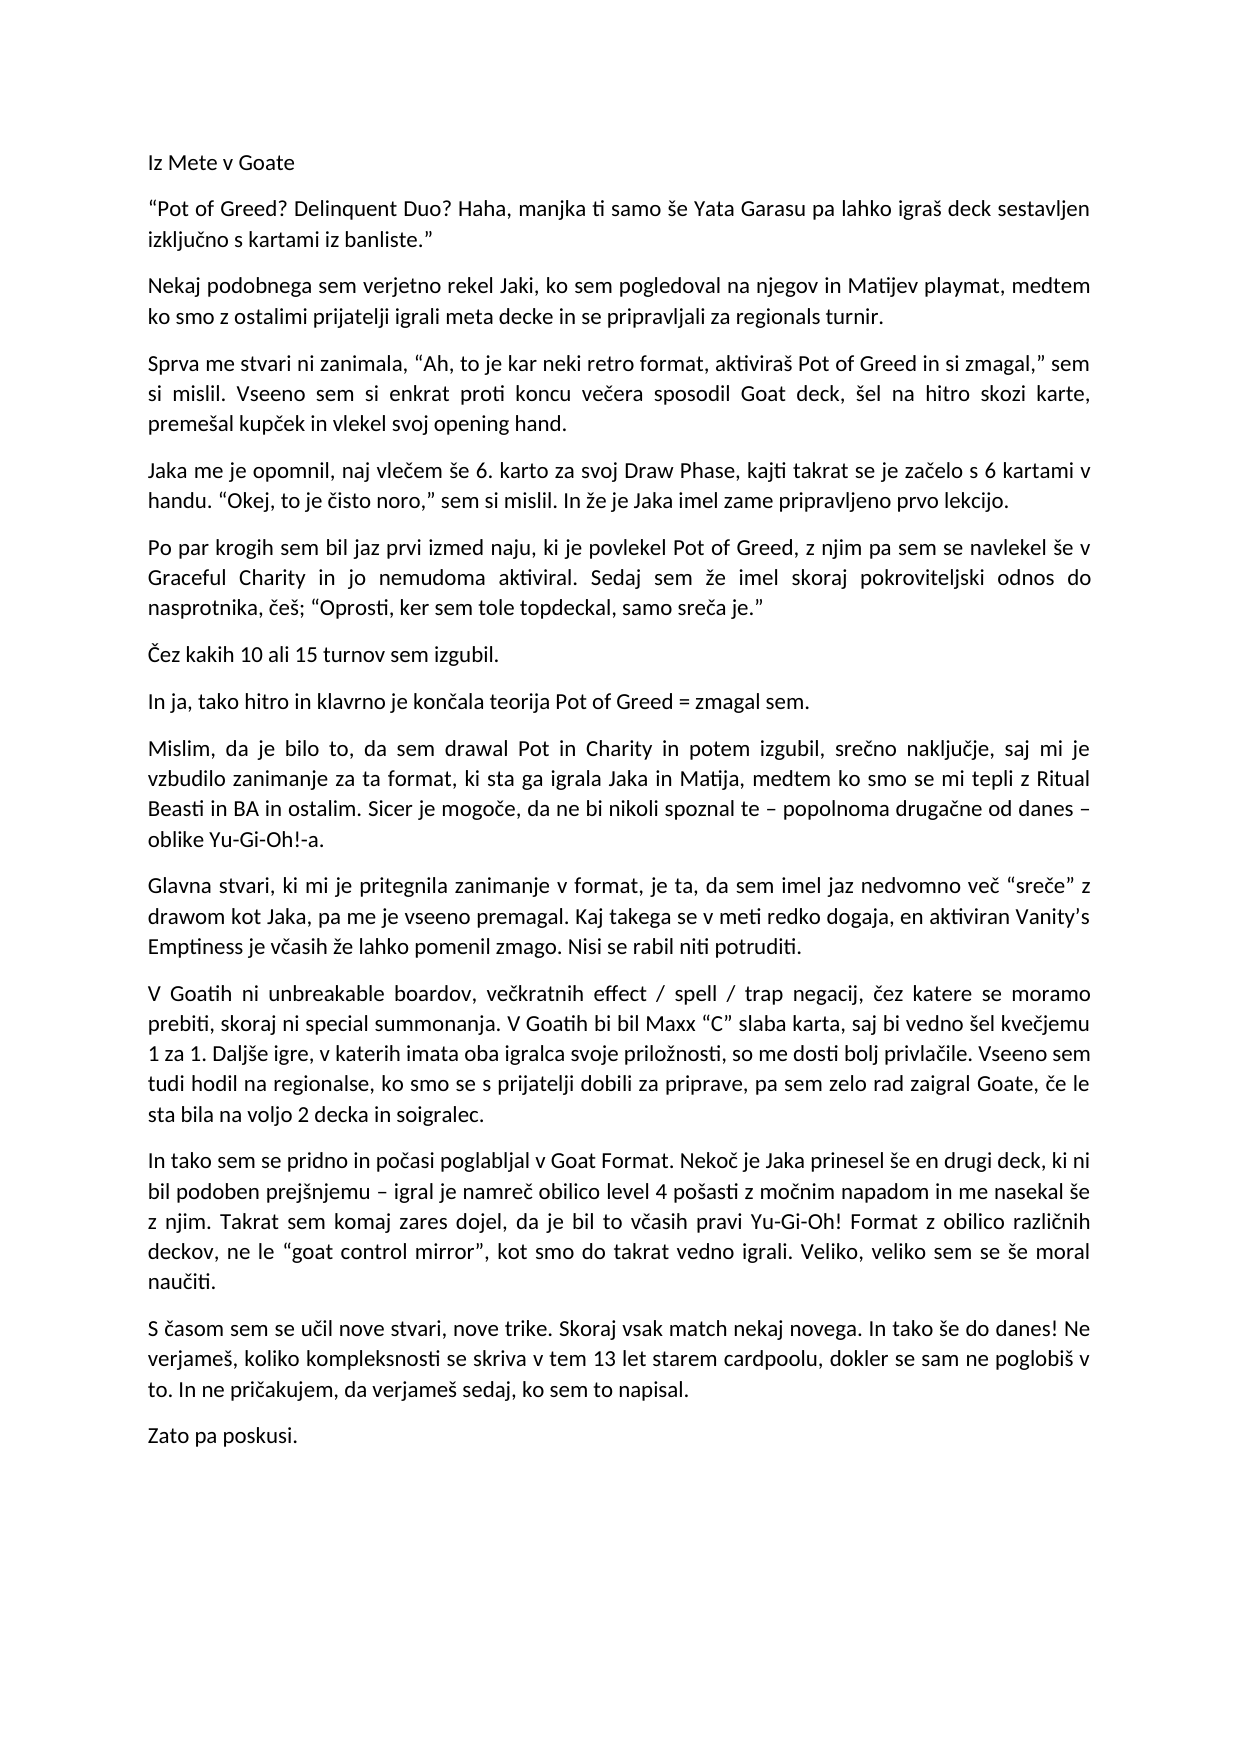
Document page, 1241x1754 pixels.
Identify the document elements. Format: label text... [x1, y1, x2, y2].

text Po par krogih sem bil jaz prvi izmed naju, ki je povlekel Pot of Greed, z njim pa sem se navlekel še v Graceful Charity in jo nemudoma aktiviral. Sedaj sem že imel skoraj pokroviteljski odnos do nasprotnika, češ; “Oprosti, ker sem tole topdeckal, samo sreča je.” [148, 533, 1093, 621]
text Mislim, da je bilo to, da sem drawal Pot in Charity in potem izgubil, srečno naključje, saj mi je vzbudilo zanimanje za ta format, ki sta ga igrala Jaka in Matija, medtem ko smo se mi tepli z Ritual Beasti in BA in ostalim. Sicer je mogoče, da ne bi nikoli spoznal te – popolnoma drugačne od danes – oblike Yu-Gi-Oh!-a. [148, 734, 1093, 853]
text Nekaj podobnega sem verjetno rekel Jaki, ko sem pogledoval na njegov in Matijev playmat, medtem ko smo z ostalimi prijatelji igrali meta decke in se pripravljali za regionals turnir. [148, 272, 1093, 330]
text Iz Mete v Goate [148, 148, 1093, 176]
text In tako sem se pridno in počasi poglabljal v Goat Format. Nekoč je Jaka prinesel še en drugi deck, ki ni bil podoben prejšnjemu – igral je namreč obilico level 4 pošasti z močnim napadom in me nasekal še z njim. Takrat sem komaj zares dojel, da je bil to včasih pravi Yu-Gi-Oh! Format z obilico različnih deckov, ne le “goat control mirror”, kot smo do takrat vedno igrali. Veliko, veliko sem se še moral naučiti. [148, 1147, 1093, 1295]
text S časom sem se učil nove stvari, nove trike. Skoraj vsak match nekaj novega. In tako še do danes! Ne verjameš, koliko kompleksnosti se skriva v tem 13 let starem cardpoolu, dokler se sam ne poglobiš v to. In ne pričakujem, da verjameš sedaj, ko sem to napisal. [148, 1314, 1093, 1403]
text Sprva me stvari ni zanimala, “Ah, to je kar neki retro format, aktiviraš Pot of Greed in si zmagal,” sem si mislil. Vseeno sem si enkrat proti koncu večera sposodil Goat deck, šel na hitro skozi karte, premešal kupček in vlekel svoj opening hand. [148, 349, 1093, 437]
text “Pot of Greed? Delinquent Duo? Haha, manjka ti samo še Yata Garasu pa lahko igraš deck sestavljen izključno s kartami iz banliste.” [148, 194, 1093, 253]
text In ja, tako hitro in klavrno je končala teorija Pot of Greed = zmagal sem. [148, 687, 1093, 715]
text Čez kakih 10 ali 15 turnov sem izgubil. [148, 640, 1093, 668]
text V Goatih ni unbreakable boardov, večkratnih effect / spell / trap negacij, čez katere se moramo prebiti, skoraj ni special summonanja. V Goatih bi bil Maxx “C” slaba karta, saj bi vedno šel kvečjemu 1 za 1. Daljše igre, v katerih imata oba igralca svoje priložnosti, so me dosti bolj privlačile. Vseeno sem tudi hodil na regionalse, ko smo se s prijatelji dobili za priprave, pa sem zelo rad zaigral Goate, če le sta bila na voljo 2 decka in soigralec. [148, 979, 1093, 1128]
text Jaka me je opomnil, naj vlečem še 6. karto za svoj Draw Phase, kajti takrat se je začelo s 6 kartami v handu. “Okej, to je čisto noro,” sem si mislil. In že je Jaka imel zame pripravljeno prvo lekcijo. [148, 456, 1093, 514]
text Zato pa poskusi. [148, 1422, 1093, 1449]
text Glavna stvari, ki mi je pritegnila zanimanje v format, je ta, da sem imel jaz nedvomno več “sreče” z drawom kot Jaka, pa me je vseeno premagal. Kaj takega se v meti redko dogaja, en aktiviran Vanity’s Emptiness je včasih že lahko pomenil zmago. Nisi se rabil niti potruditi. [148, 872, 1093, 960]
